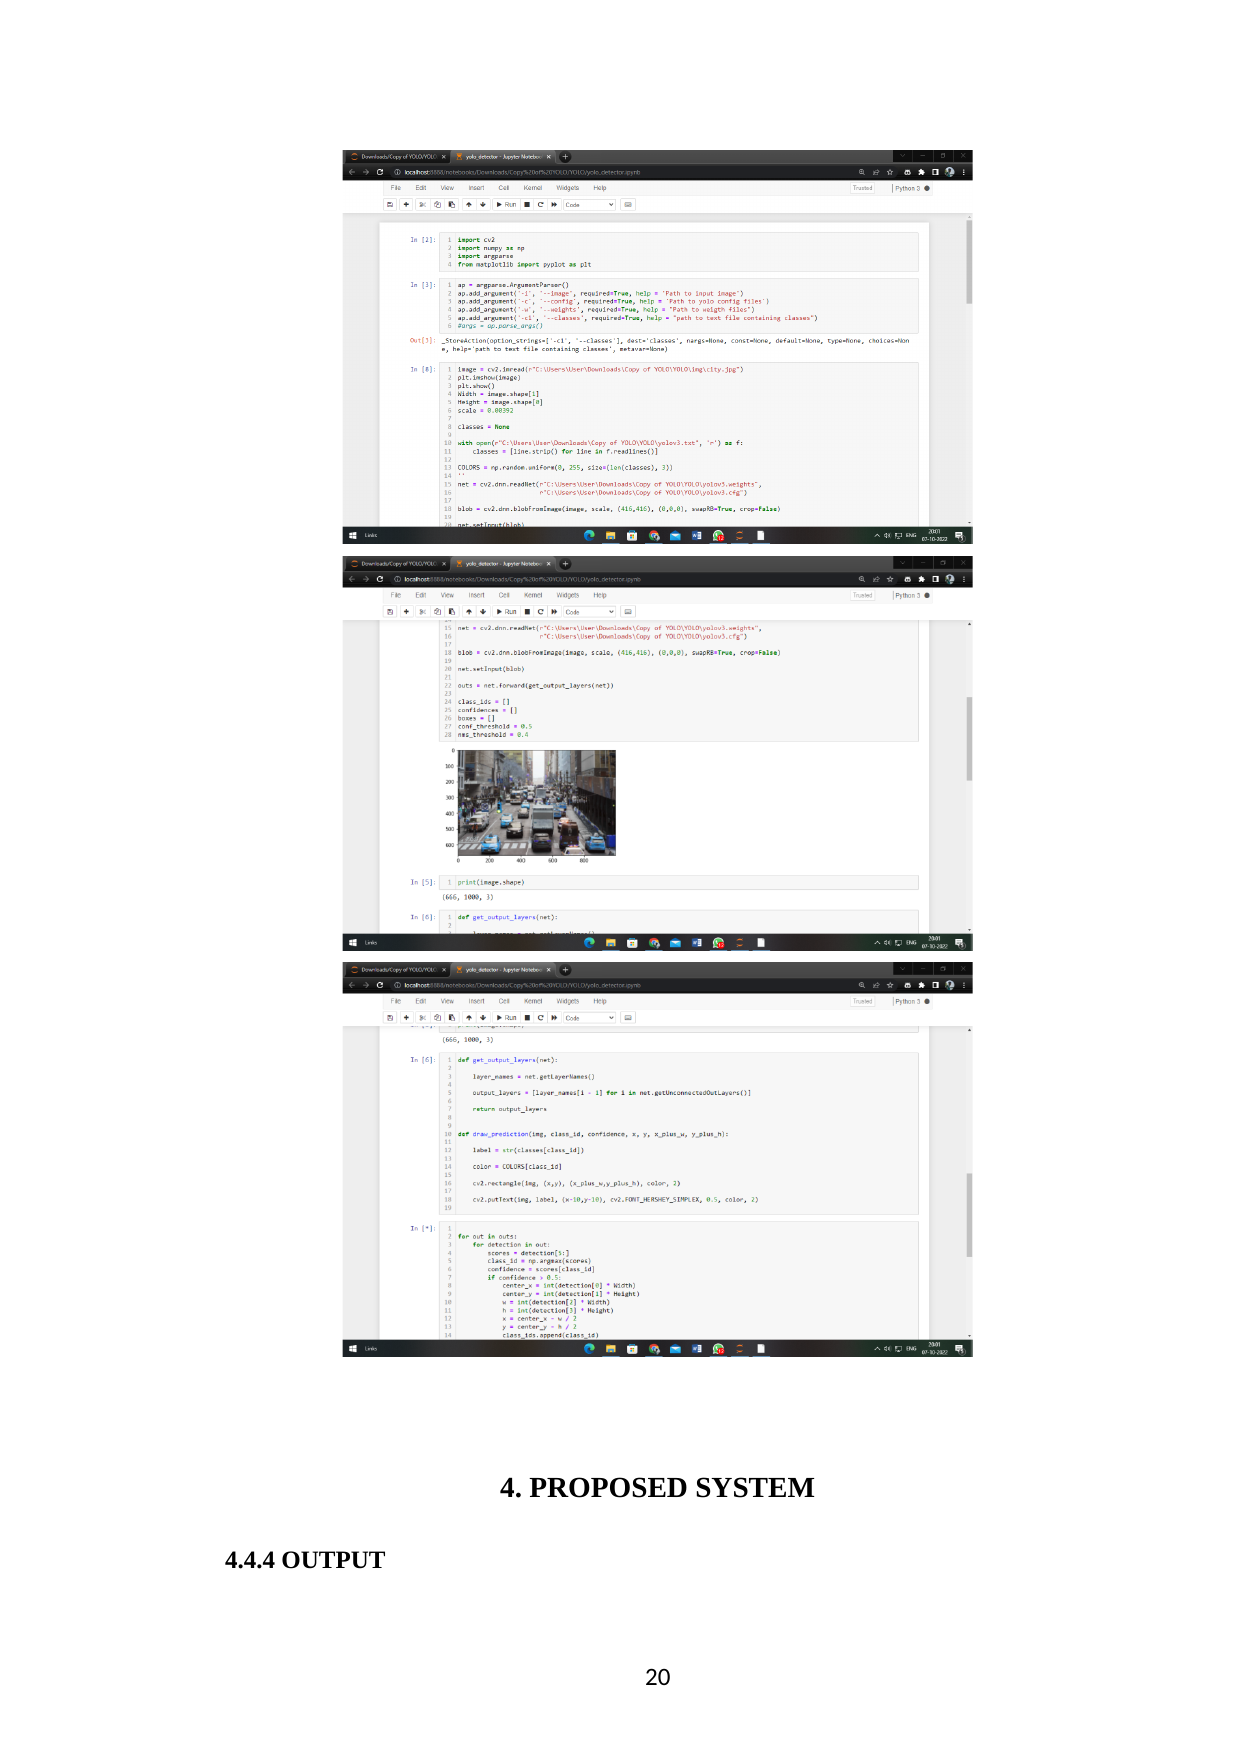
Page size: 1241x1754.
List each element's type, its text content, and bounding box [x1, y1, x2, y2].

picture [342, 556, 973, 951]
text 4. Proposed System [225, 1470, 1090, 1503]
text 4.4.4 OUTPUT [225, 1545, 1090, 1574]
picture [342, 962, 973, 1357]
picture [342, 150, 973, 544]
